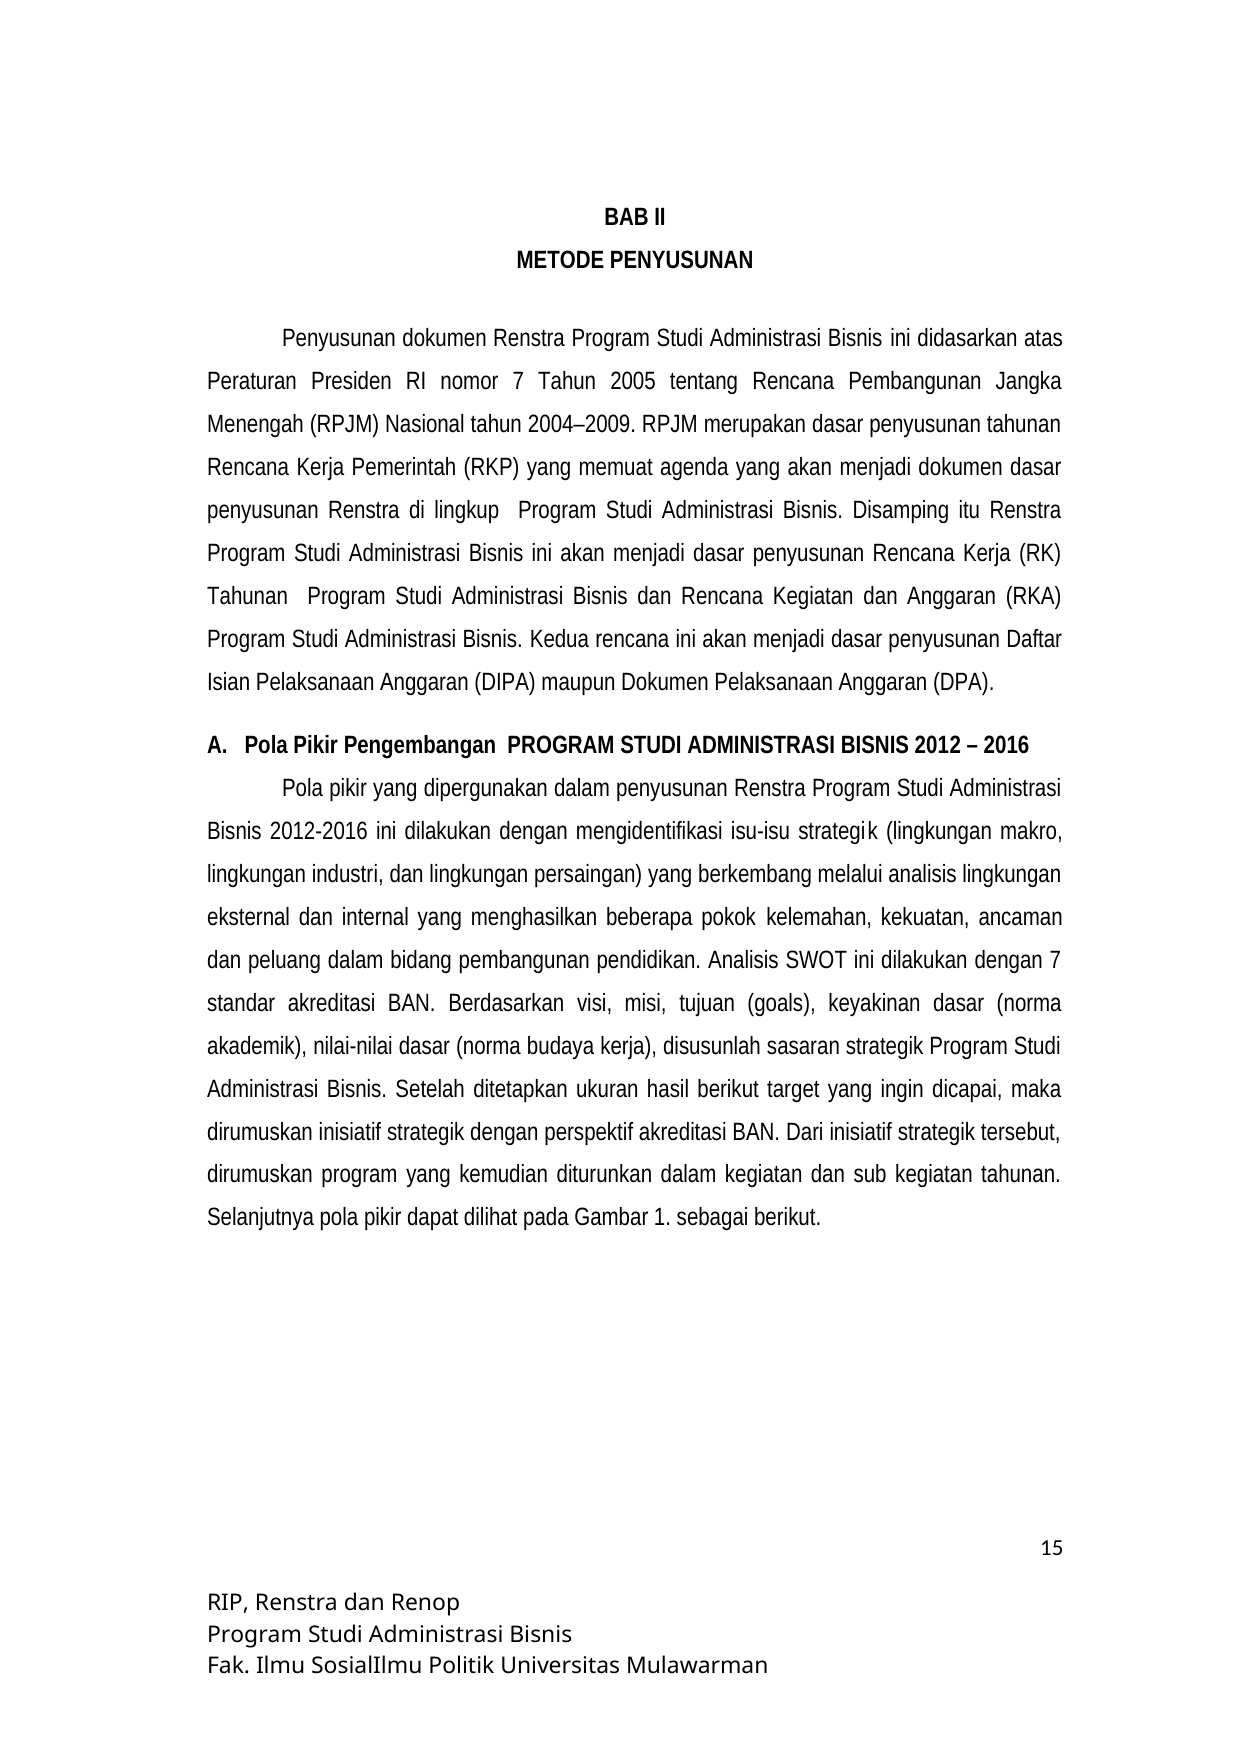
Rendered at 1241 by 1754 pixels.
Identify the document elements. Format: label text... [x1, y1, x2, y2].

text Pola pikir yang dipergunakan dalam penyusunan Renstra Program Studi Administrasi Bisnis 2012-2016 ini dilakukan dengan mengidentifikasi isu-isu strategik (lingkungan makro, lingkungan industri, dan lingkungan persaingan) yang berkembang melalui analisis lingkungan eksternal dan internal yang menghasilkan beberapa pokok kelemahan, kekuatan, ancaman dan peluang dalam bidang pembangunan pendidikan. Analisis SWOT ini dilakukan dengan 7 standar akreditasi BAN. Berdasarkan visi, misi, tujuan (goals), keyakinan dasar (norma akademik), nilai-nilai dasar (norma budaya kerja), disusunlah sasaran strategik Program Studi Administrasi Bisnis. Setelah ditetapkan ukuran hasil berikut target yang ingin dicapai, maka dirumuskan inisiatif strategik dengan perspektif akreditasi BAN. Dari inisiatif strategik tersebut, dirumuskan program yang kemudian diturunkan dalam kegiatan dan sub kegiatan tahunan. Selanjutnya pola pikir dapat dilihat pada Gambar 1. sebagai berikut. [207, 773, 1063, 1231]
list A. Pola Pikir Pengembangan PROGRAM STUDI ADMINISTRASI BISNIS 2012 – 2016 [207, 730, 1063, 759]
text Penyusunan dokumen Renstra Program Studi Administrasi Bisnis ini didasarkan atas Peraturan Presiden RI nomor 7 Tahun 2005 tentang Rencana Pembangunan Jangka Menengah (RPJM) Nasional tahun 2004–2009. RPJM merupakan dasar penyusunan tahunan Rencana Kerja Pemerintah (RKP) yang memuat agenda yang akan menjadi dokumen dasar penyusunan Renstra di lingkup Program Studi Administrasi Bisnis. Disamping itu Renstra Program Studi Administrasi Bisnis ini akan menjadi dasar penyusunan Rencana Kerja (RK) Tahunan Program Studi Administrasi Bisnis dan Rencana Kegiatan dan Anggaran (RKA) Program Studi Administrasi Bisnis. Kedua rencana ini akan menjadi dasar penyusunan Daftar Isian Pelaksanaan Anggaran (DIPA) maupun Dokumen Pelaksanaan Anggaran (DPA). [207, 323, 1063, 695]
text METODE PENYUSUNAN [207, 245, 1063, 274]
text BAB II [207, 202, 1063, 231]
